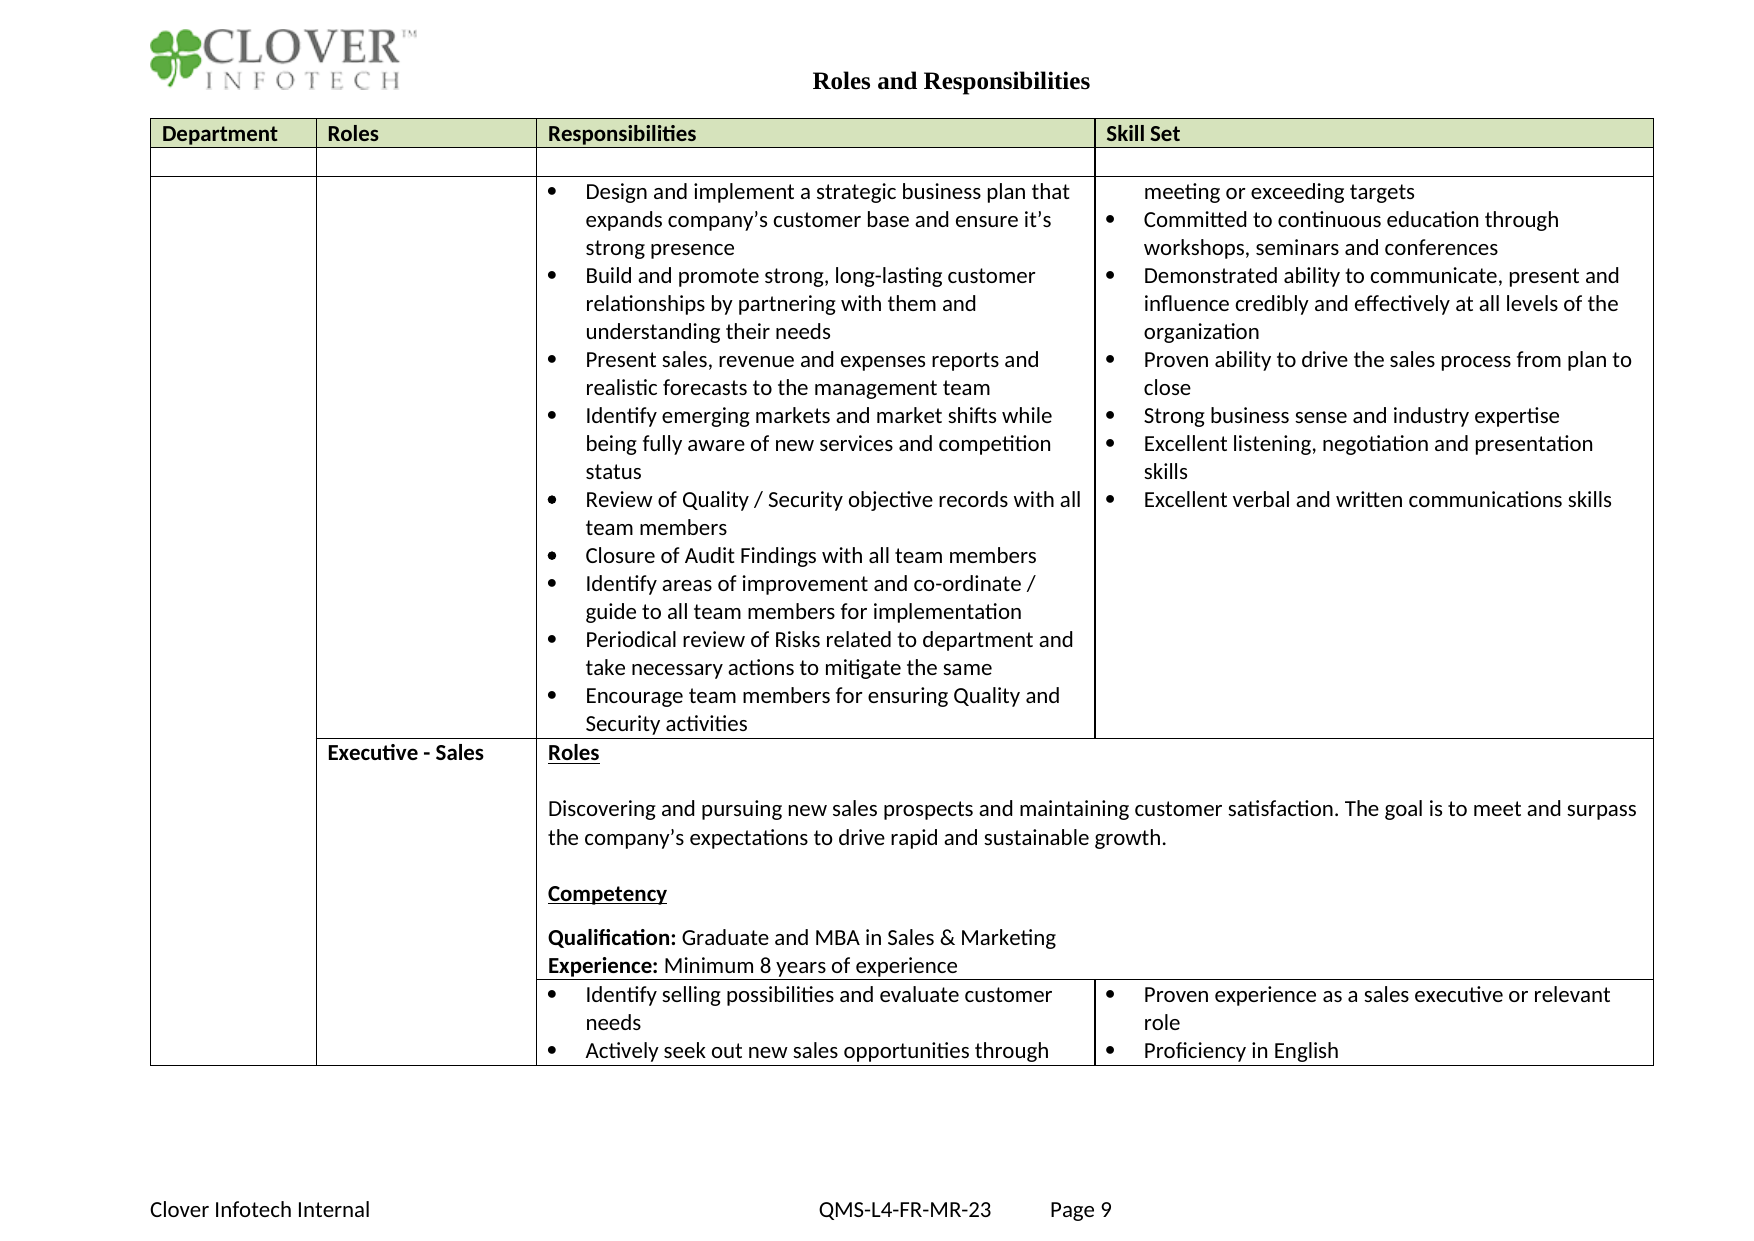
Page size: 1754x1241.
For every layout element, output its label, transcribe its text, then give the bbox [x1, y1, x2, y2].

table_cell Roles Discovering and pursuing new sales prospects and maintaining customer satisfaction. The goal is to meet and surpass the company’s expectations to drive rapid and sustainable growth. Competency Qualification: Graduate and MBA in Sales & Marketing Experience: Minimum 8 years of experience [537, 739, 1653, 979]
picture [150, 29, 417, 90]
table_header Roles [317, 119, 536, 147]
table_cell [317, 148, 536, 176]
table_header Responsibilities [537, 119, 1094, 147]
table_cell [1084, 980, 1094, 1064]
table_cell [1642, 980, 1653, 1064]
table_cell [151, 148, 316, 176]
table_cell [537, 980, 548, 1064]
table_cell [537, 148, 1094, 176]
table_cell Executive - Sales [317, 739, 536, 1064]
table_header Skill Set [1096, 119, 1653, 147]
table_header Department [151, 119, 316, 147]
table_cell [1096, 148, 1653, 176]
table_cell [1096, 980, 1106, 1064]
